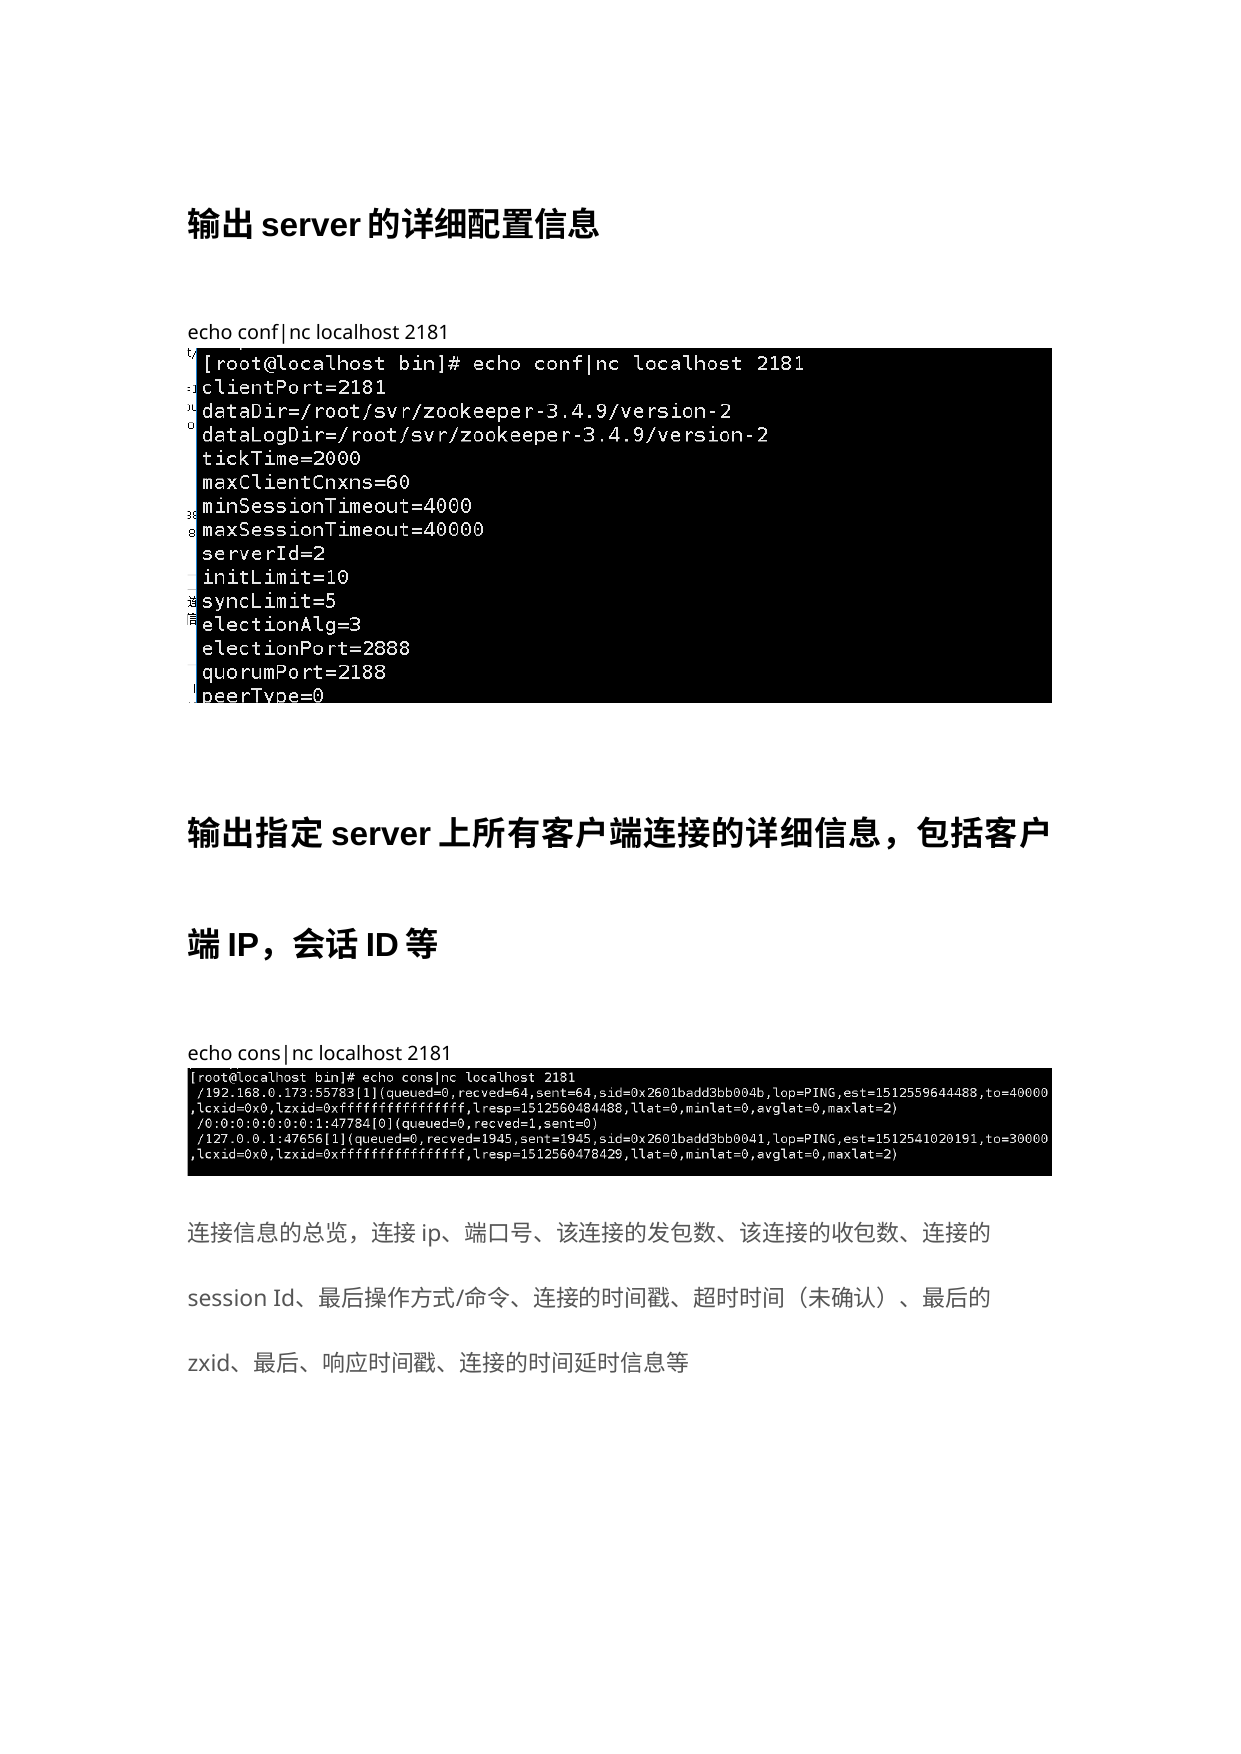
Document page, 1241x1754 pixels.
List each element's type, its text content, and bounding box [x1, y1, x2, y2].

subtitle 输出指定server上所有客户端连接的详细信息，包括客户端IP，会话ID等 [187, 798, 1053, 975]
subtitle 输出server的详细配置信息 [187, 189, 1053, 254]
text echo conf|nc localhost 2181 [187, 316, 1053, 348]
picture [187, 348, 1052, 703]
text 连接信息的总览，连接ip、端口号、该连接的发包数、该连接的收包数、连接的session Id、最后操作方式/命令、连接的时间戳、超时时间（未确认）、最后的zxid、最后、响应时间戳、连接的时间延时信息等 [187, 1199, 1053, 1394]
picture [187, 1068, 1052, 1176]
